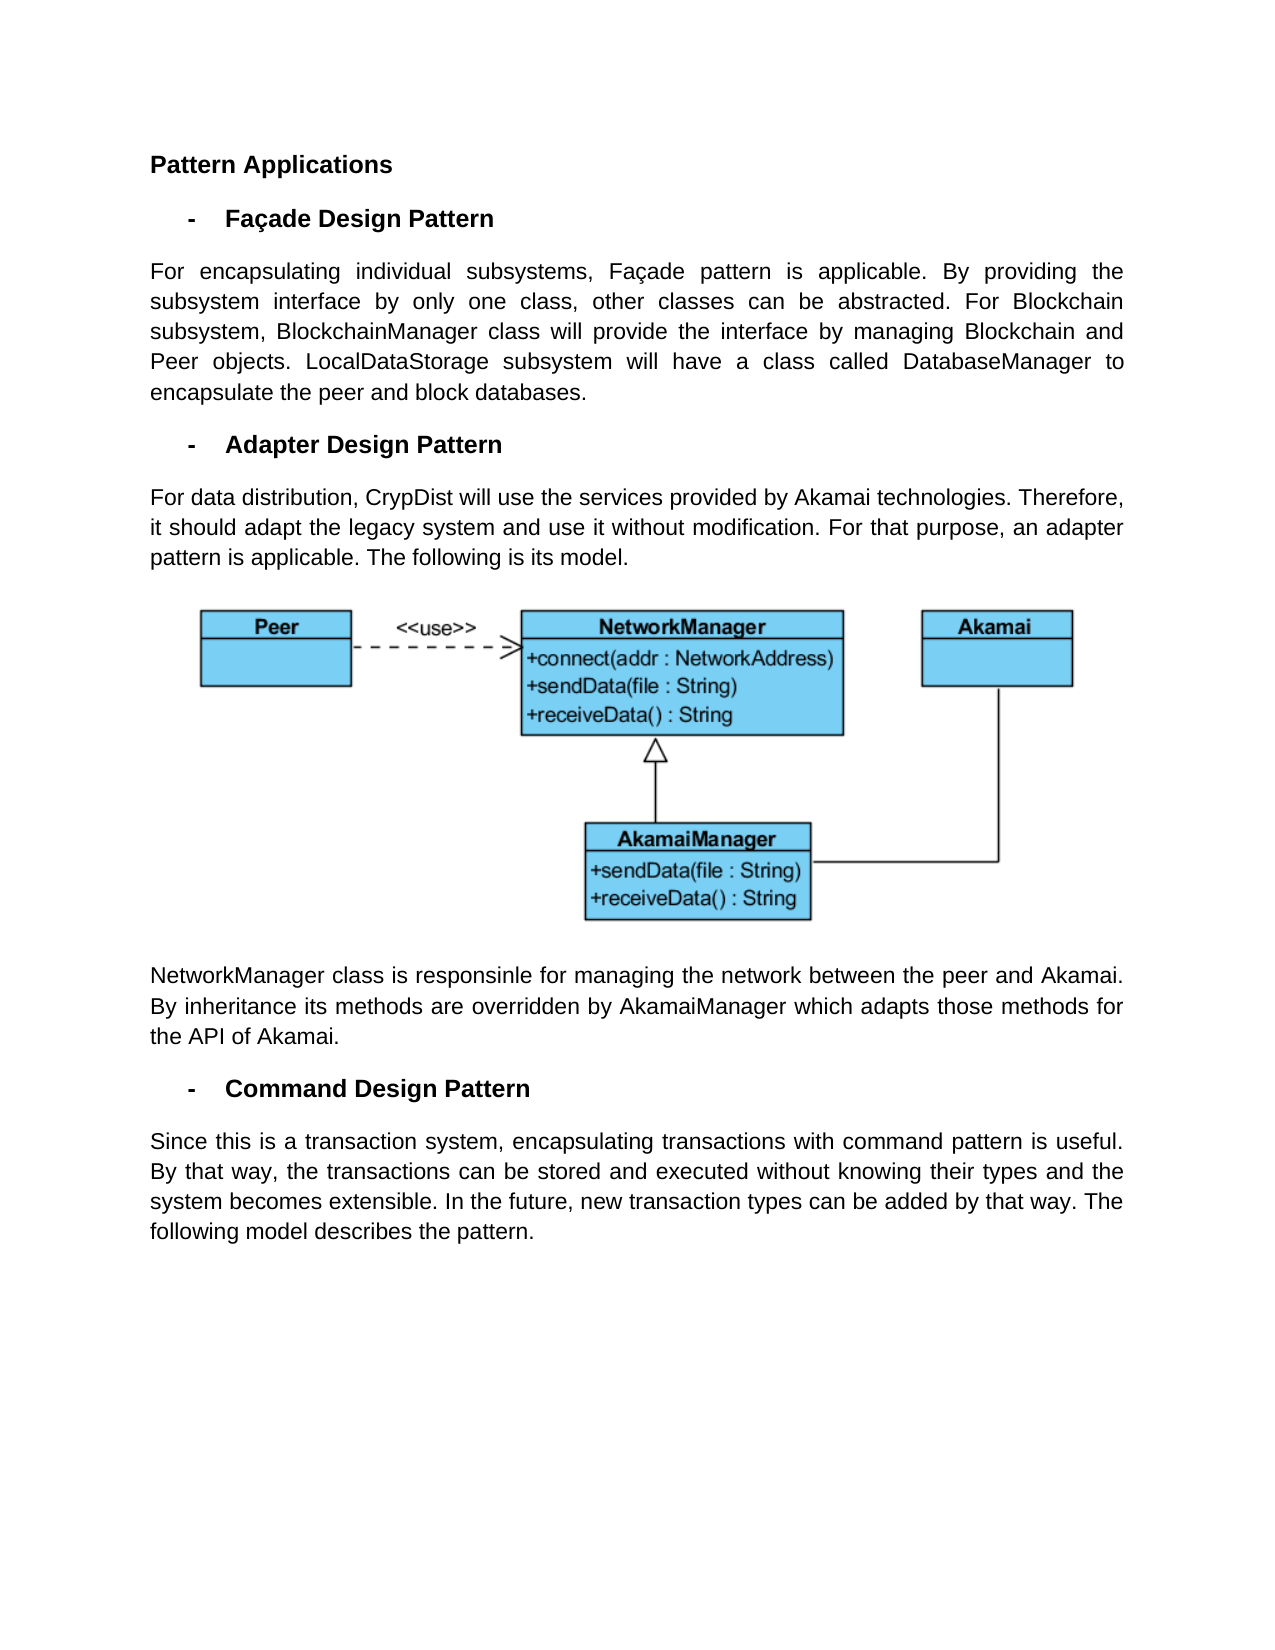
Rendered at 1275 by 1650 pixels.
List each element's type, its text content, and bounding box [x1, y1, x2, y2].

list Façade Design Pattern [187, 204, 1125, 233]
list Adapter Design Pattern [187, 429, 1125, 458]
text For data distribution, CrypDist will use the services provided by Akamai technologies. Therefore, it should adapt the legacy system and use it without modification. For that purpose, an adapter pattern is applicable. The following is its model. [150, 483, 1125, 570]
text Pattern Applications [150, 150, 1125, 179]
text NetworkManager class is responsinle for managing the network between the peer and Akamai. By inheritance its methods are overridden by AkamaiManager which adapts those methods for the API of Akamai. [150, 962, 1125, 1049]
picture [188, 595, 1087, 938]
text Since this is a transaction system, encapsulating transactions with command pattern is useful. By that way, the transactions can be stored and executed without knowing their types and the system becomes extensible. In the future, new transaction types can be added by that way. The following model describes the pattern. [150, 1128, 1125, 1245]
text For encapsulating individual subsystems, Façade pattern is applicable. By providing the subsystem interface by only one class, other classes can be abstracted. For Blockchain subsystem, BlockchainManager class will provide the interface by managing Blockchain and Peer objects. LocalDataStorage subsystem will have a class called DatabaseManager to encapsulate the peer and block databases. [150, 258, 1125, 405]
list Command Design Pattern [187, 1074, 1125, 1103]
